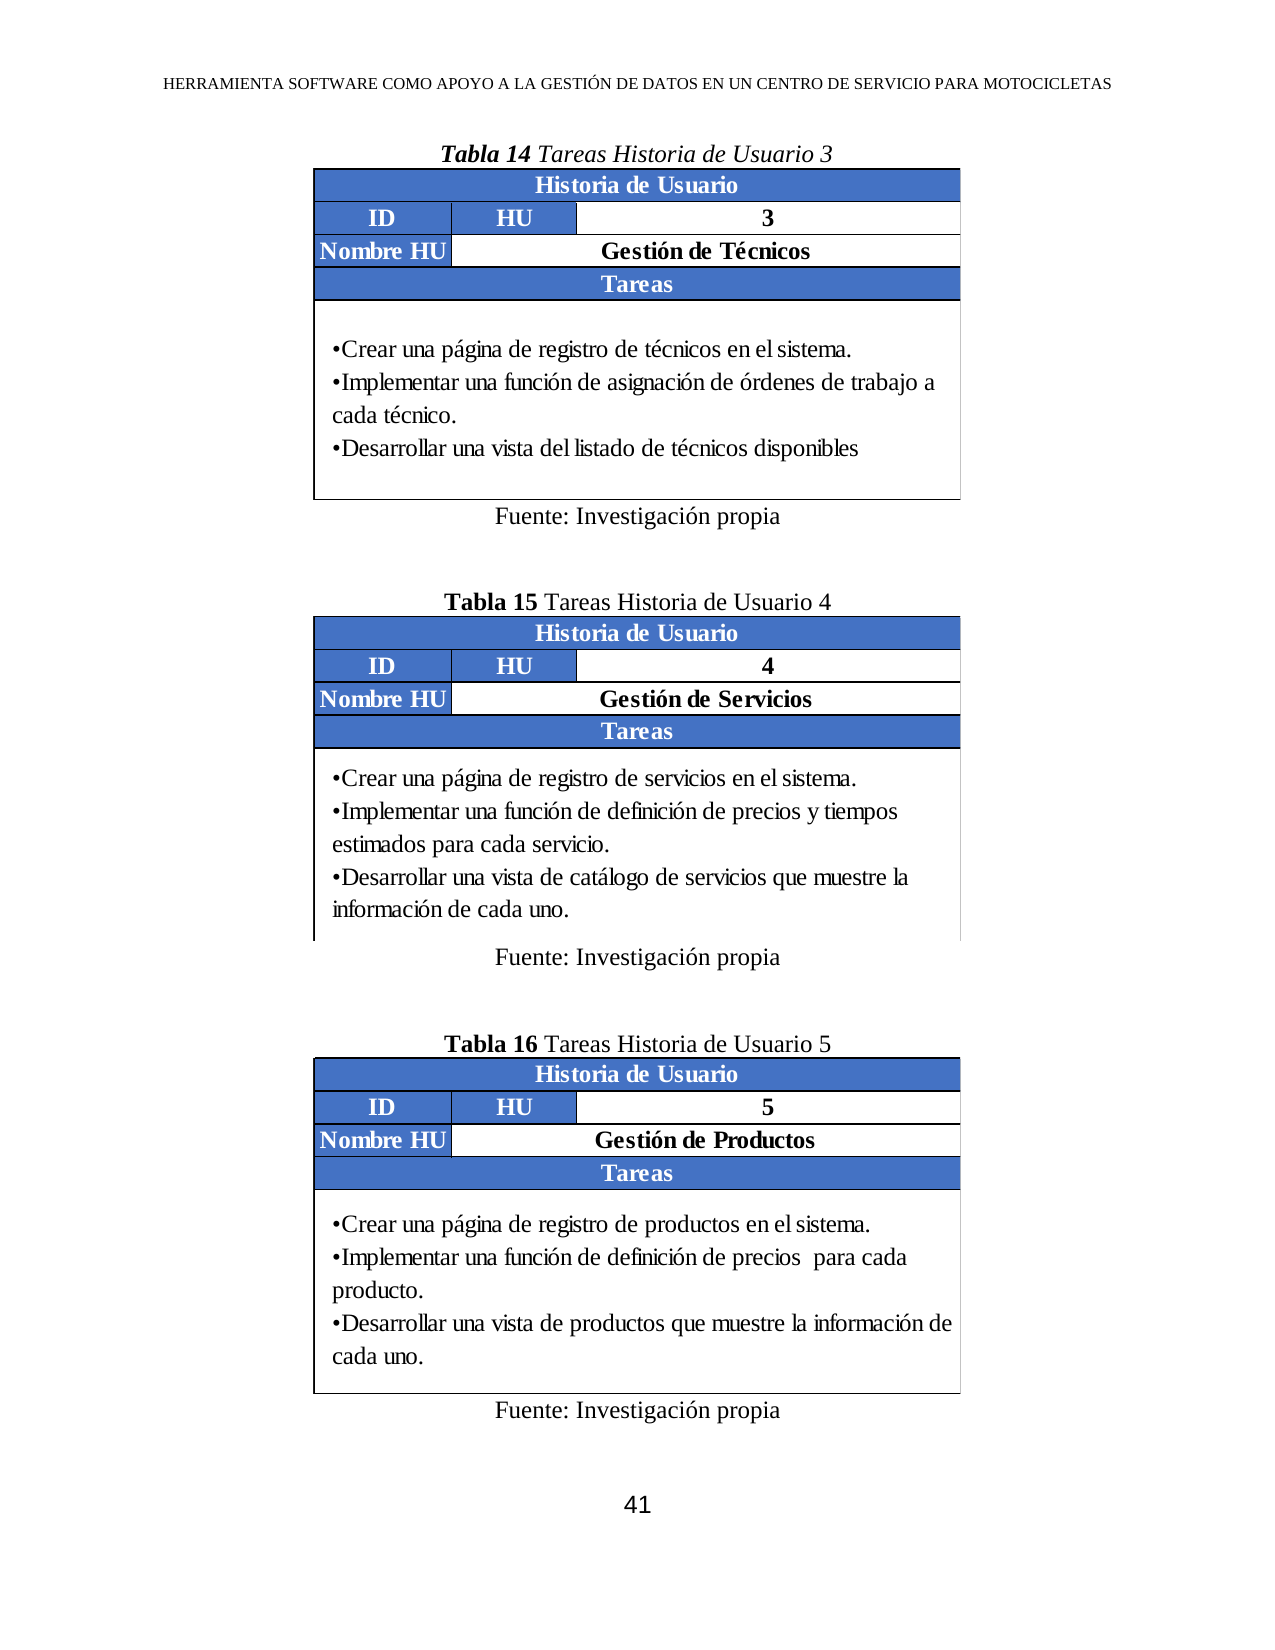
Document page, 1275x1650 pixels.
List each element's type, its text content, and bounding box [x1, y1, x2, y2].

text Tabla 16 Tareas Historia de Usuario 5 [68, 1029, 1206, 1057]
text Fuente: Investigación propia [148, 501, 1127, 530]
text Tabla 15 Tareas Historia de Usuario 4 [68, 587, 1206, 616]
text Fuente: Investigación propia [148, 1395, 1127, 1424]
text Fuente: Investigación propia [148, 942, 1127, 971]
text Tabla 14 Tareas Historia de Usuario 3 [68, 139, 1206, 168]
